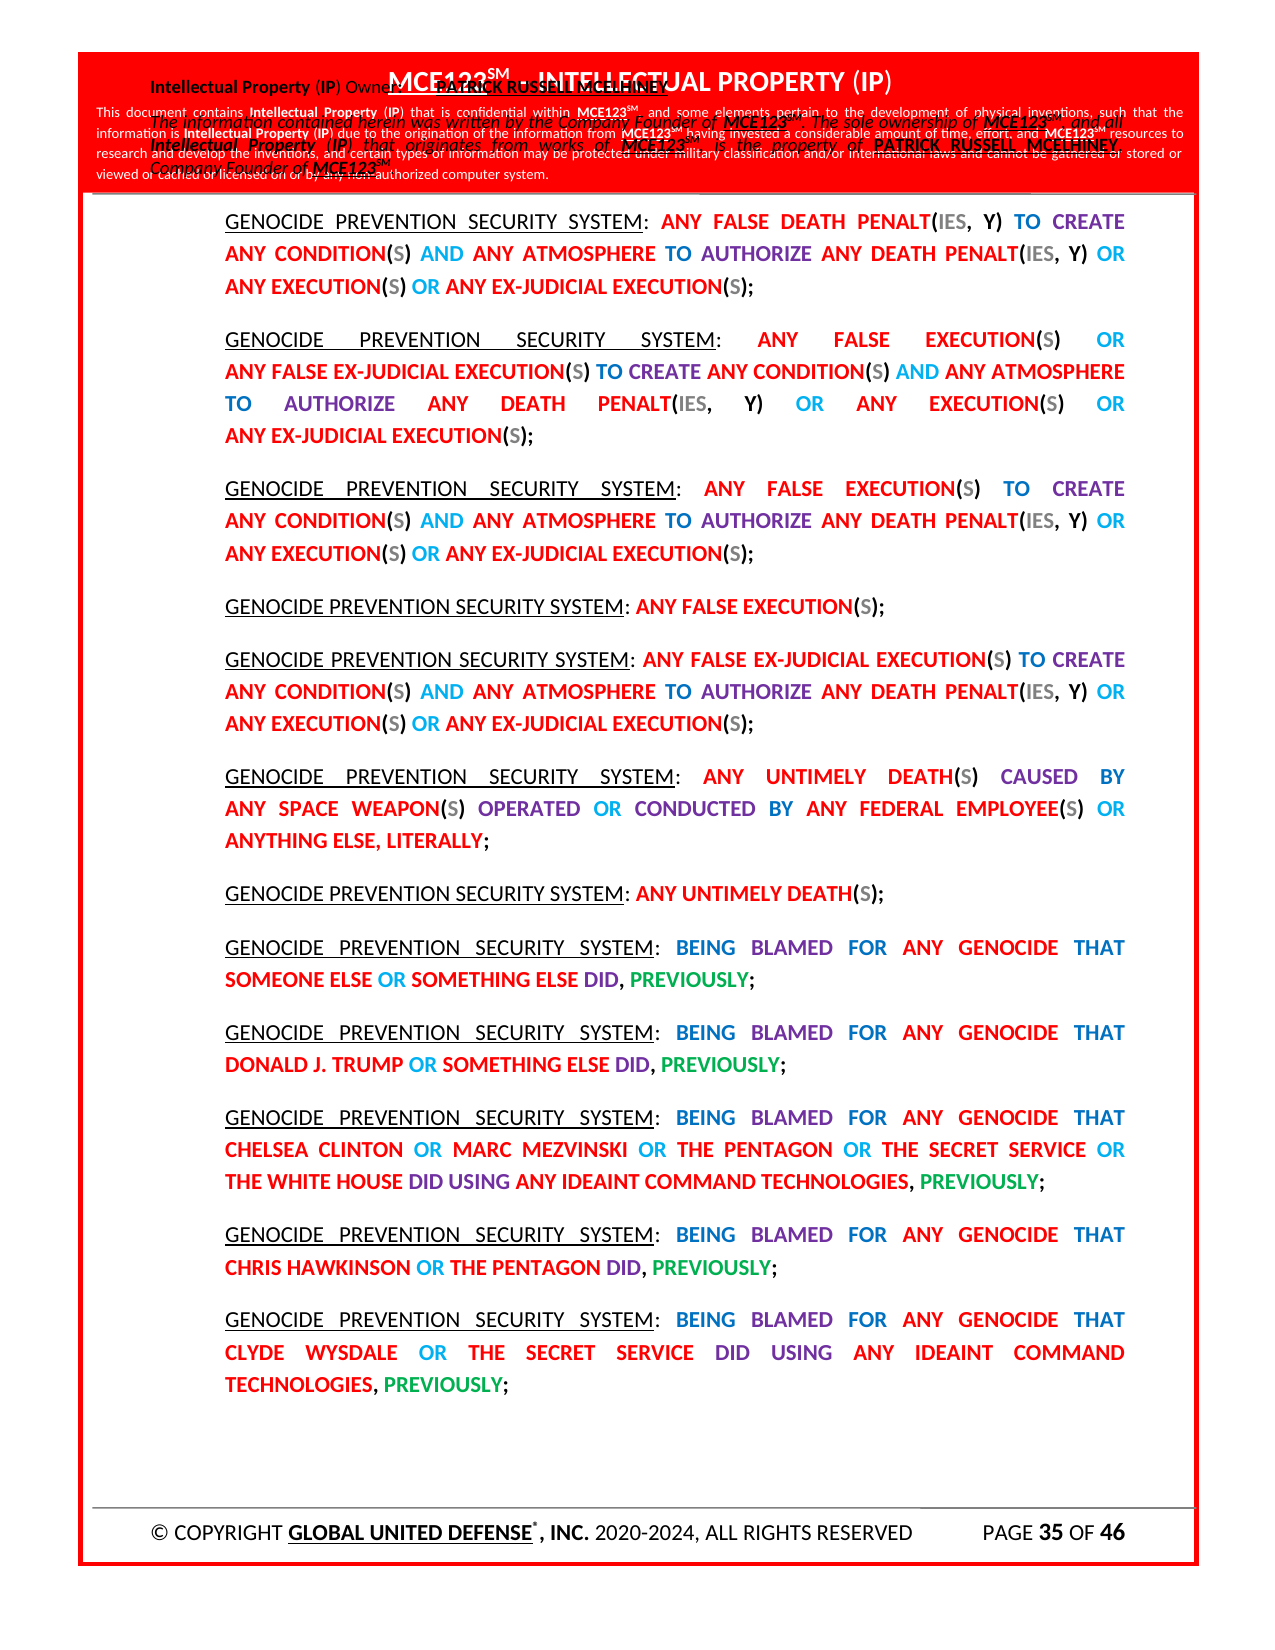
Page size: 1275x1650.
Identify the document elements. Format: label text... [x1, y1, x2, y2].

text GENOCIDE PREVENTION SECURITY SYSTEM: ANY FALSE EXECUTION(S) TO CREATE ANY CONDITION(S) AND ANY ATMOSPHERE TO AUTHORIZE ANY DEATH PENALT(IES, Y) OR ANY EXECUTION(S) OR ANY EX-JUDICIAL EXECUTION(S); [225, 474, 1125, 567]
text GENOCIDE PREVENTION SECURITY SYSTEM: ANY FALSE DEATH PENALT(IES, Y) TO CREATE ANY CONDITION(S) AND ANY ATMOSPHERE TO AUTHORIZE ANY DEATH PENALT(IES, Y) OR ANY EXECUTION(S) OR ANY EX-JUDICIAL EXECUTION(S); [225, 207, 1125, 300]
text GENOCIDE PREVENTION SECURITY SYSTEM: ANY FALSE EX-JUDICIAL EXECUTION(S) TO CREATE ANY CONDITION(S) AND ANY ATMOSPHERE TO AUTHORIZE ANY DEATH PENALT(IES, Y) OR ANY EXECUTION(S) OR ANY EX-JUDICIAL EXECUTION(S); [225, 645, 1125, 737]
text GENOCIDE PREVENTION SECURITY SYSTEM: ANY FALSE EXECUTION(S); [225, 592, 1125, 620]
text GENOCIDE PREVENTION SECURITY SYSTEM: ANY UNTIMELY DEATH(S); [225, 879, 1125, 908]
text GENOCIDE PREVENTION SECURITY SYSTEM: ANY UNTIMELY DEATH(S) CAUSED BY ANY SPACE WEAPON(S) OPERATED OR CONDUCTED BY ANY FEDERAL EMPLOYEE(S) OR ANYTHING ELSE, LITERALLY; [225, 762, 1125, 854]
text GENOCIDE PREVENTION SECURITY SYSTEM: BEING BLAMED FOR ANY GENOCIDE THAT SOMEONE ELSE OR SOMETHING ELSE DID, PREVIOUSLY; [225, 933, 1125, 993]
text GENOCIDE PREVENTION SECURITY SYSTEM: BEING BLAMED FOR ANY GENOCIDE THAT CLYDE WYSDALE OR THE SECRET SERVICE DID USING ANY IDEAINT COMMAND TECHNOLOGIES, PREVIOUSLY; [225, 1306, 1125, 1398]
text GENOCIDE PREVENTION SECURITY SYSTEM: BEING BLAMED FOR ANY GENOCIDE THAT CHRIS HAWKINSON OR THE PENTAGON DID, PREVIOUSLY; [225, 1220, 1125, 1281]
text GENOCIDE PREVENTION SECURITY SYSTEM: ANY FALSE EXECUTION(S) OR ANY FALSE EX-JUDICIAL EXECUTION(S) TO CREATE ANY CONDITION(S) AND ANY ATMOSPHERE TO AUTHORIZE ANY DEATH PENALT(IES, Y) OR ANY EXECUTION(S) OR ANY EX-JUDICIAL EXECUTION(S); [225, 325, 1125, 449]
text GENOCIDE PREVENTION SECURITY SYSTEM: BEING BLAMED FOR ANY GENOCIDE THAT CHELSEA CLINTON OR MARC MEZVINSKI OR THE PENTAGON OR THE SECRET SERVICE OR THE WHITE HOUSE DID USING ANY IDEAINT COMMAND TECHNOLOGIES, PREVIOUSLY; [225, 1103, 1125, 1195]
text GENOCIDE PREVENTION SECURITY SYSTEM: BEING BLAMED FOR ANY GENOCIDE THAT DONALD J. TRUMP OR SOMETHING ELSE DID, PREVIOUSLY; [225, 1018, 1125, 1078]
